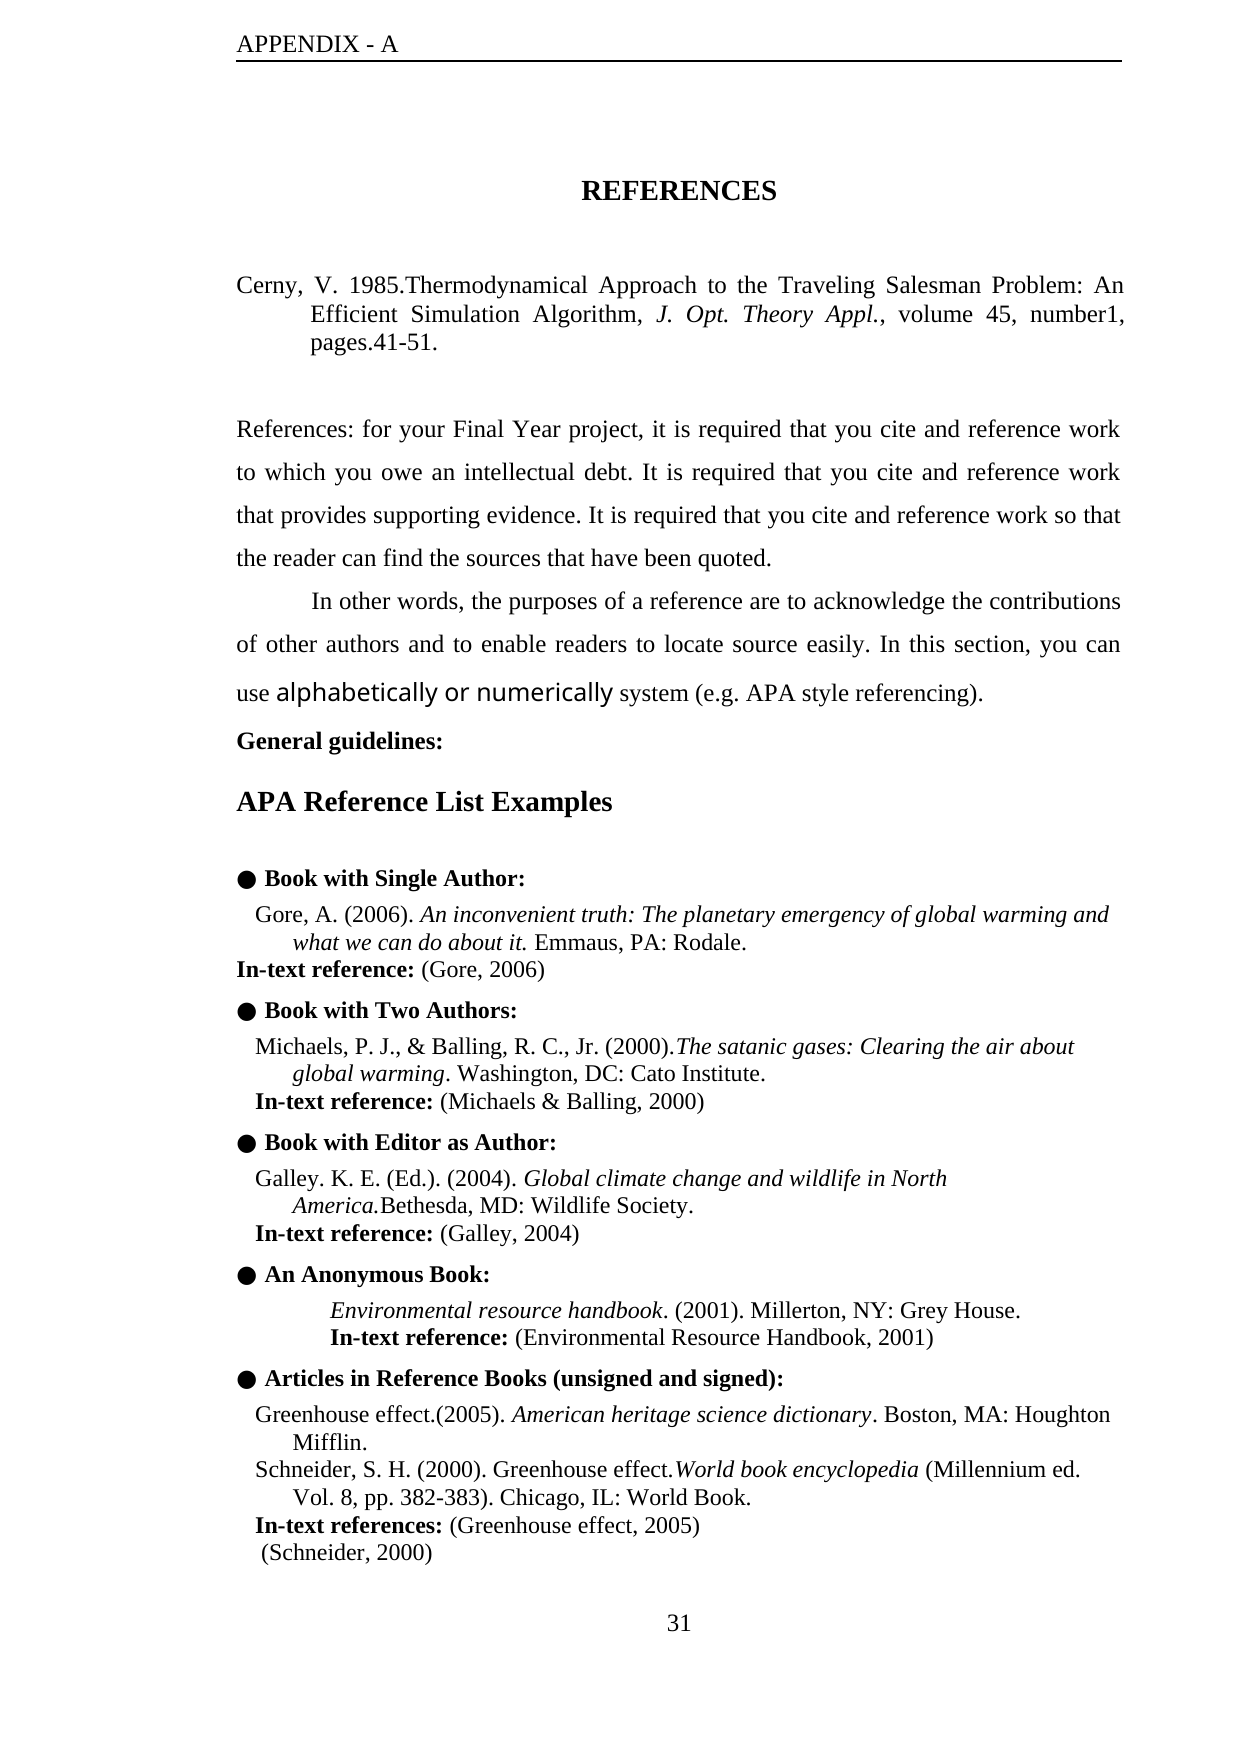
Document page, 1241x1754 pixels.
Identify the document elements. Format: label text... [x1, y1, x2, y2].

text In other words, the purposes of a reference are to acknowledge the contributions of other authors and to enable readers to locate source easily. In this section, you can use alphabetically or numerically system (e.g. APA style referencing). [236, 586, 1122, 709]
text Galley. K. E. (Ed.). (2004). Global climate change and wildlife in North America.Bethesda, MD: Wildlife Society. [255, 1164, 1122, 1219]
list Book with Editor as Author: [236, 1115, 1122, 1164]
text APA Reference List Examples [236, 784, 1122, 817]
text References: for your Final Year project, it is required that you cite and reference work to which you owe an intellectual debt. It is required that you cite and reference work that provides supporting evidence. It is required that you cite and reference work so that the reader can find the sources that have been quoted. [236, 414, 1122, 572]
text In-text reference: (Gore, 2006) [236, 955, 1122, 983]
text In-text reference: (Michaels & Balling, 2000) [255, 1087, 1122, 1115]
text Environmental resource handbook. (2001). Millerton, NY: Grey House. [311, 1296, 1122, 1323]
text Cerny, V. 1985.Thermodynamical Approach to the Traveling Salesman Problem: An Efficient Simulation Algorithm, J. Opt. Theory Appl., volume 45, number1, pages.41-51. [236, 270, 1125, 356]
text In-text reference: (Environmental Resource Handbook, 2001) [311, 1323, 1122, 1351]
text In-text references: (Greenhouse effect, 2005) [255, 1511, 1122, 1538]
text Greenhouse effect.(2005). American heritage science dictionary. Boston, MA: Houghton Mifflin. [255, 1400, 1122, 1455]
list Book with Single Author: [236, 851, 1122, 900]
list Articles in Reference Books (unsigned and signed): [236, 1351, 1122, 1400]
text (Schneider, 2000) [255, 1538, 1122, 1566]
subtitle REFERENCES [236, 173, 1122, 206]
list Book with Two Authors: [236, 983, 1122, 1032]
text Michaels, P. J., & Balling, R. C., Jr. (2000).The satanic gases: Clearing the air about global warming. Washington, DC: Cato Institute. [255, 1032, 1122, 1087]
text Gore, A. (2006). An inconvenient truth: The planetary emergency of global warming and what we can do about it. Emmaus, PA: Rodale. [255, 900, 1122, 955]
text In-text reference: (Galley, 2004) [255, 1219, 1122, 1247]
text Schneider, S. H. (2000). Greenhouse effect.World book encyclopedia (Millennium ed. Vol. 8, pp. 382-383). Chicago, IL: World Book. [255, 1455, 1122, 1511]
text General guidelines: [236, 726, 1122, 755]
list An Anonymous Book: [236, 1247, 1122, 1296]
